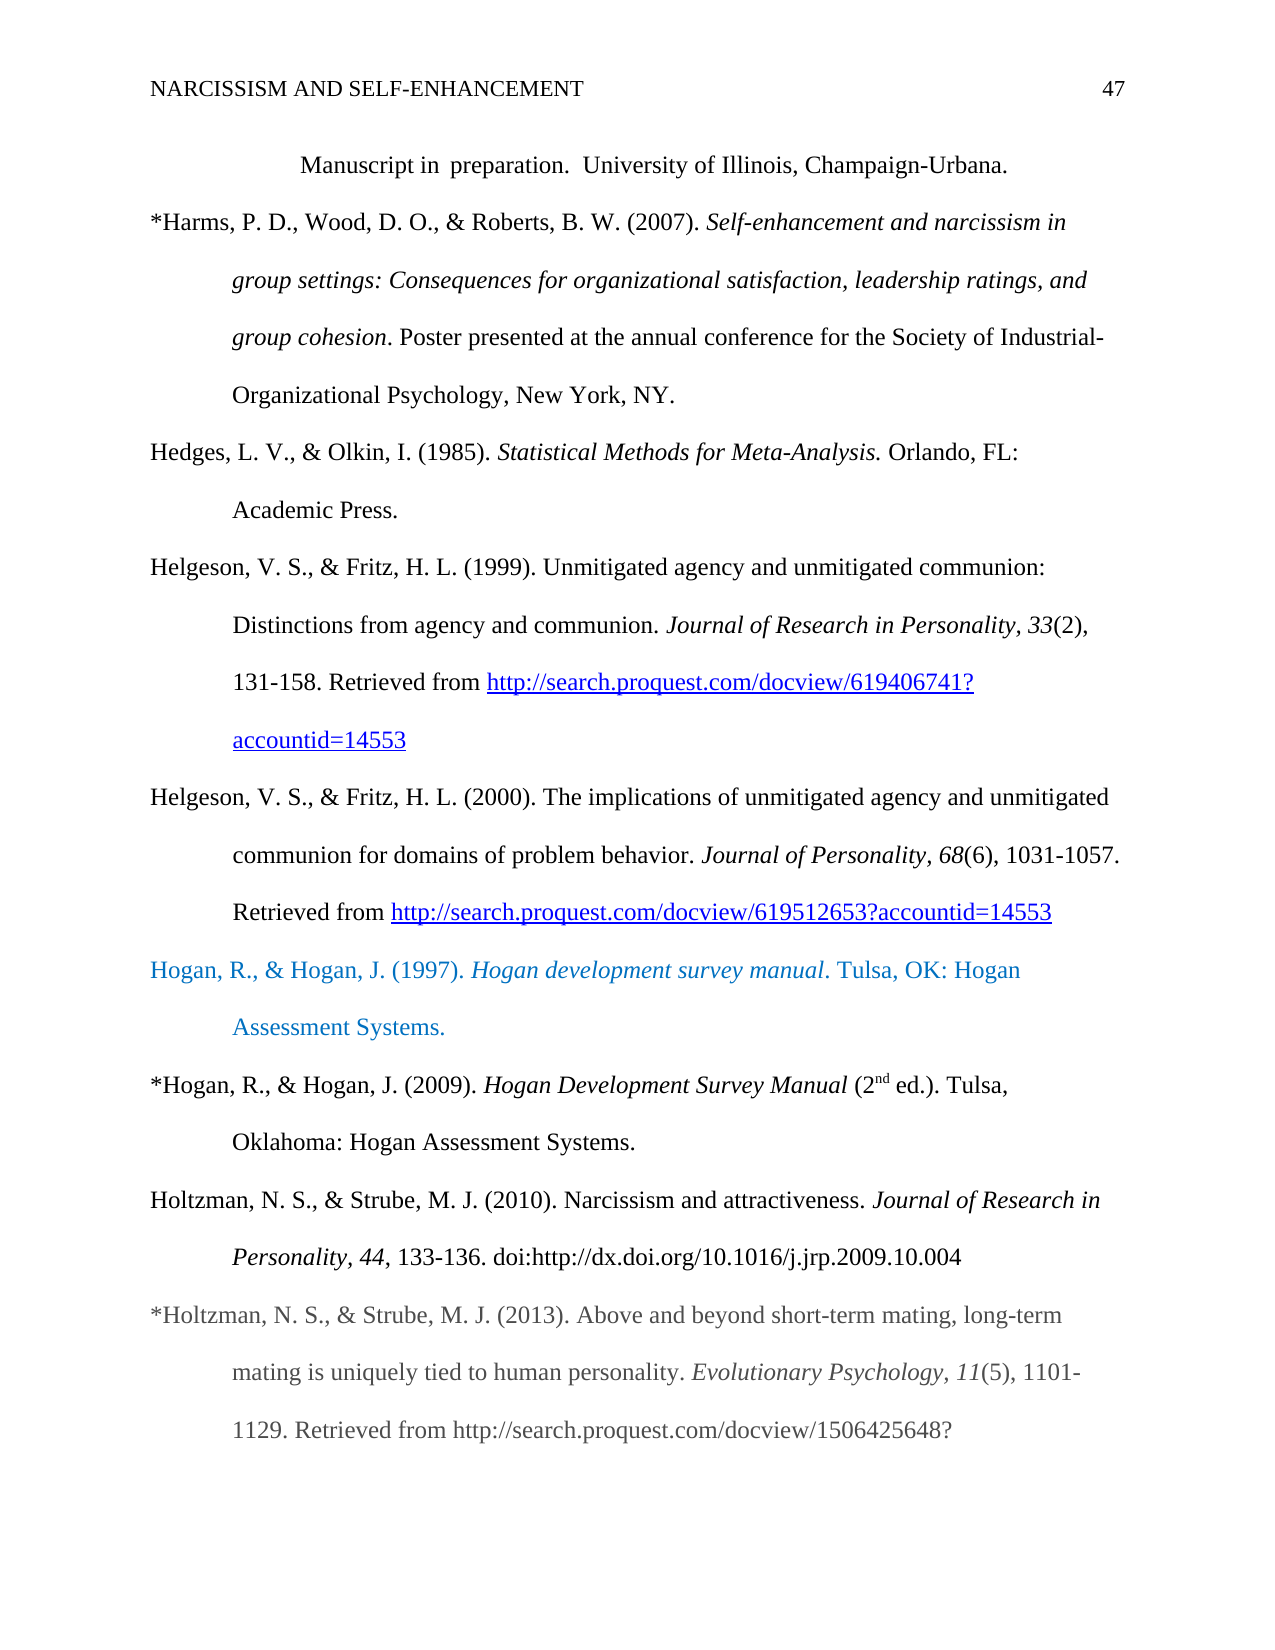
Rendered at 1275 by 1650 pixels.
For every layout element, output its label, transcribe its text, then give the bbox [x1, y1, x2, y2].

text Holtzman, N. S., & Strube, M. J. (2010). Narcissism and attractiveness. Journal of Research in Personality, 44, 133-136. doi:http://dx.doi.org/10.1016/j.jrp.2009.10.004 [150, 1185, 1125, 1271]
text Helgeson, V. S., & Fritz, H. L. (1999). Unmitigated agency and unmitigated communion: Distinctions from agency and communion. Journal of Research in Personality, 33(2), 131-158. Retrieved from http://search.proquest.com/docview/619406741?accountid=14553 [150, 552, 1125, 754]
text *Harms, P. D., Wood, D. O., & Roberts, B. W. (2007). Self-enhancement and narcissism in group settings: Consequences for organizational satisfaction, leadership ratings, and group cohesion. Poster presented at the annual conference for the Society of Industrial-Organizational Psychology, New York, NY. [150, 207, 1125, 409]
text *Hogan, R., & Hogan, J. (2009). Hogan Development Survey Manual (2nd ed.). Tulsa, Oklahoma: Hogan Assessment Systems. [150, 1070, 1125, 1156]
text Helgeson, V. S., & Fritz, H. L. (2000). The implications of unmitigated agency and unmitigated communion for domains of problem behavior. Journal of Personality, 68(6), 1031-1057. Retrieved from http://search.proquest.com/docview/619512653?accountid=14553 [150, 782, 1125, 926]
text Hogan, R., & Hogan, J. (1997). Hogan development survey manual. Tulsa, OK: Hogan Assessment Systems. [150, 955, 1125, 1041]
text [150, 150, 1125, 179]
text Hedges, L. V., & Olkin, I. (1985). Statistical Methods for Meta-Analysis. Orlando, FL: Academic Press. [150, 437, 1125, 524]
